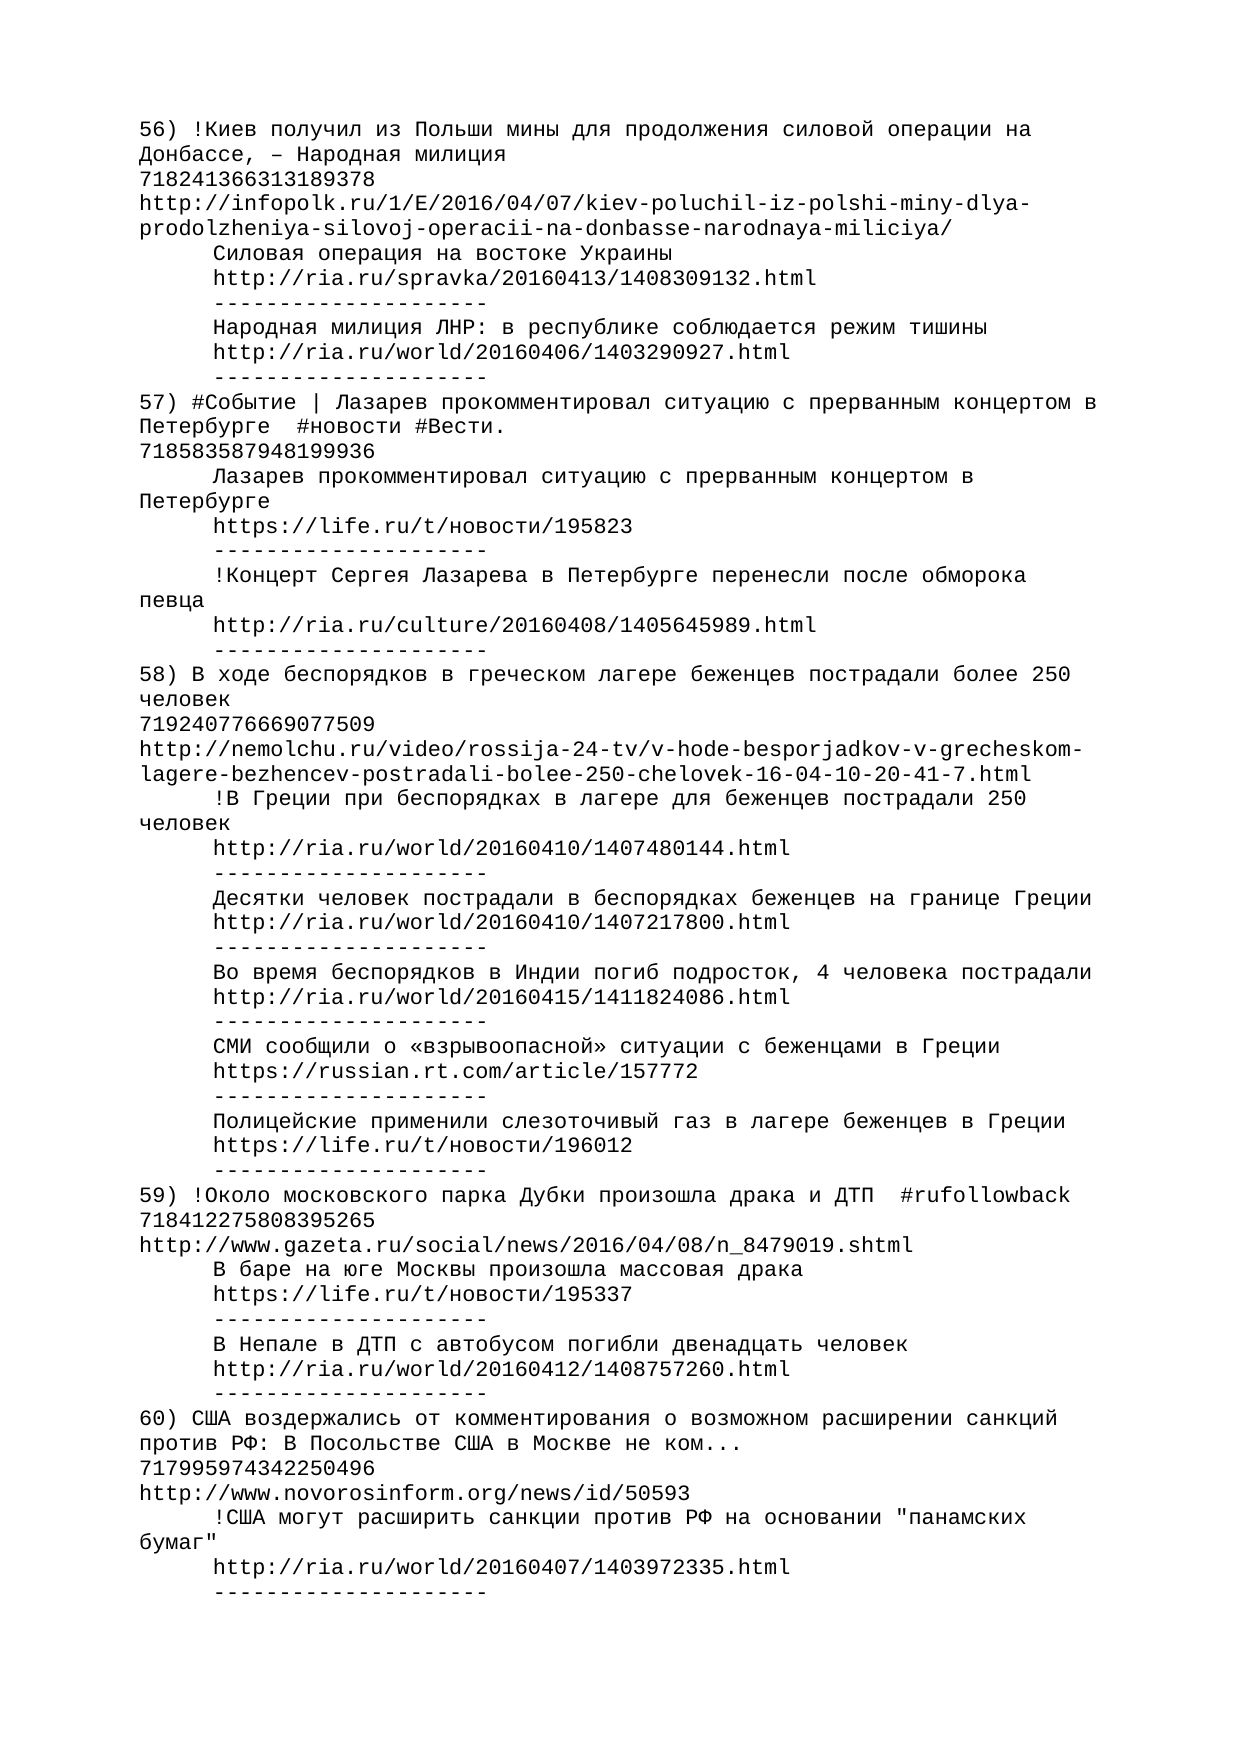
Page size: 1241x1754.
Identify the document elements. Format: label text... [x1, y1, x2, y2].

text --------------------- [139, 1159, 1101, 1184]
text --------------------- [139, 1085, 1101, 1110]
text !В Греции при беспорядках в лагере для беженцев пострадали 250 человек [139, 787, 1101, 837]
text В баре на юге Москвы произошла массовая драка [139, 1258, 1101, 1283]
text Полицейские применили слезоточивый газ в лагере беженцев в Греции [139, 1110, 1101, 1134]
text http://ria.ru/world/20160407/1403972335.html [139, 1556, 1101, 1581]
text http://www.gazeta.ru/social/news/2016/04/08/n_8479019.shtml [139, 1234, 1101, 1258]
text 57) #Событие | Лазарев прокомментировал ситуацию с прерванным концертом в Петербурге #новости #Вести. [139, 391, 1101, 440]
text 718241366313189378 [139, 168, 1101, 192]
text --------------------- [139, 639, 1101, 663]
text --------------------- [139, 1308, 1101, 1333]
text Силовая операция на востоке Украины [139, 242, 1101, 267]
text http://ria.ru/world/20160410/1407217800.html [139, 911, 1101, 936]
text http://nemolchu.ru/video/rossija-24-tv/v-hode-besporjadkov-v-grecheskom-lagere-bezhencev-postradali-bolee-250-chelovek-16-04-10-20-41-7.html [139, 738, 1101, 787]
text Во время беспорядков в Индии погиб подросток, 4 человека пострадали [139, 961, 1101, 986]
text 58) В ходе беспорядков в греческом лагере беженцев пострадали более 250 человек [139, 663, 1101, 713]
text --------------------- [139, 936, 1101, 961]
text 718412275808395265 [139, 1209, 1101, 1234]
text http://ria.ru/world/20160415/1411824086.html [139, 986, 1101, 1011]
text --------------------- [139, 862, 1101, 887]
text СМИ сообщили о «взрывоопасной» ситуации с беженцами в Греции [139, 1035, 1101, 1060]
text http://ria.ru/world/20160406/1403290927.html [139, 341, 1101, 366]
text --------------------- [139, 366, 1101, 391]
text http://ria.ru/world/20160410/1407480144.html [139, 837, 1101, 862]
text --------------------- [139, 1581, 1101, 1606]
text !США могут расширить санкции против РФ на основании "панамских бумаг" [139, 1506, 1101, 1556]
text Народная милиция ЛНР: в республике соблюдается режим тишины [139, 316, 1101, 341]
text 717995974342250496 [139, 1457, 1101, 1482]
text http://www.novorosinform.org/news/id/50593 [139, 1482, 1101, 1506]
text http://ria.ru/culture/20160408/1405645989.html [139, 614, 1101, 639]
text --------------------- [139, 292, 1101, 316]
text --------------------- [139, 1382, 1101, 1407]
text https://life.ru/t/новости/195823 [139, 515, 1101, 539]
text --------------------- [139, 1011, 1101, 1035]
text https://life.ru/t/новости/195337 [139, 1283, 1101, 1308]
text Десятки человек пострадали в беспорядках беженцев на границе Греции [139, 887, 1101, 911]
text 59) !Около московского парка Дубки произошла драка и ДТП #rufollowback [139, 1184, 1101, 1209]
text 60) США воздержались от комментирования о возможном расширении санкций против РФ: В Посольстве США в Москве не ком... [139, 1407, 1101, 1457]
text https://russian.rt.com/article/157772 [139, 1060, 1101, 1085]
text Лазарев прокомментировал ситуацию с прерванным концертом в Петербурге [139, 465, 1101, 515]
text http://ria.ru/world/20160412/1408757260.html [139, 1358, 1101, 1382]
text В Непале в ДТП с автобусом погибли двенадцать человек [139, 1333, 1101, 1358]
text https://life.ru/t/новости/196012 [139, 1134, 1101, 1159]
text !Концерт Сергея Лазарева в Петербурге перенесли после обморока певца [139, 564, 1101, 614]
text http://infopolk.ru/1/E/2016/04/07/kiev-poluchil-iz-polshi-miny-dlya-prodolzheniya-silovoj-operacii-na-donbasse-narodnaya-miliciya/ [139, 192, 1101, 242]
text --------------------- [139, 539, 1101, 564]
text 718583587948199936 [139, 440, 1101, 465]
text 719240776669077509 [139, 713, 1101, 738]
text 56) !Киев получил из Польши мины для продолжения силовой операции на Донбассе, – Народная милиция [139, 118, 1101, 168]
text http://ria.ru/spravka/20160413/1408309132.html [139, 267, 1101, 292]
